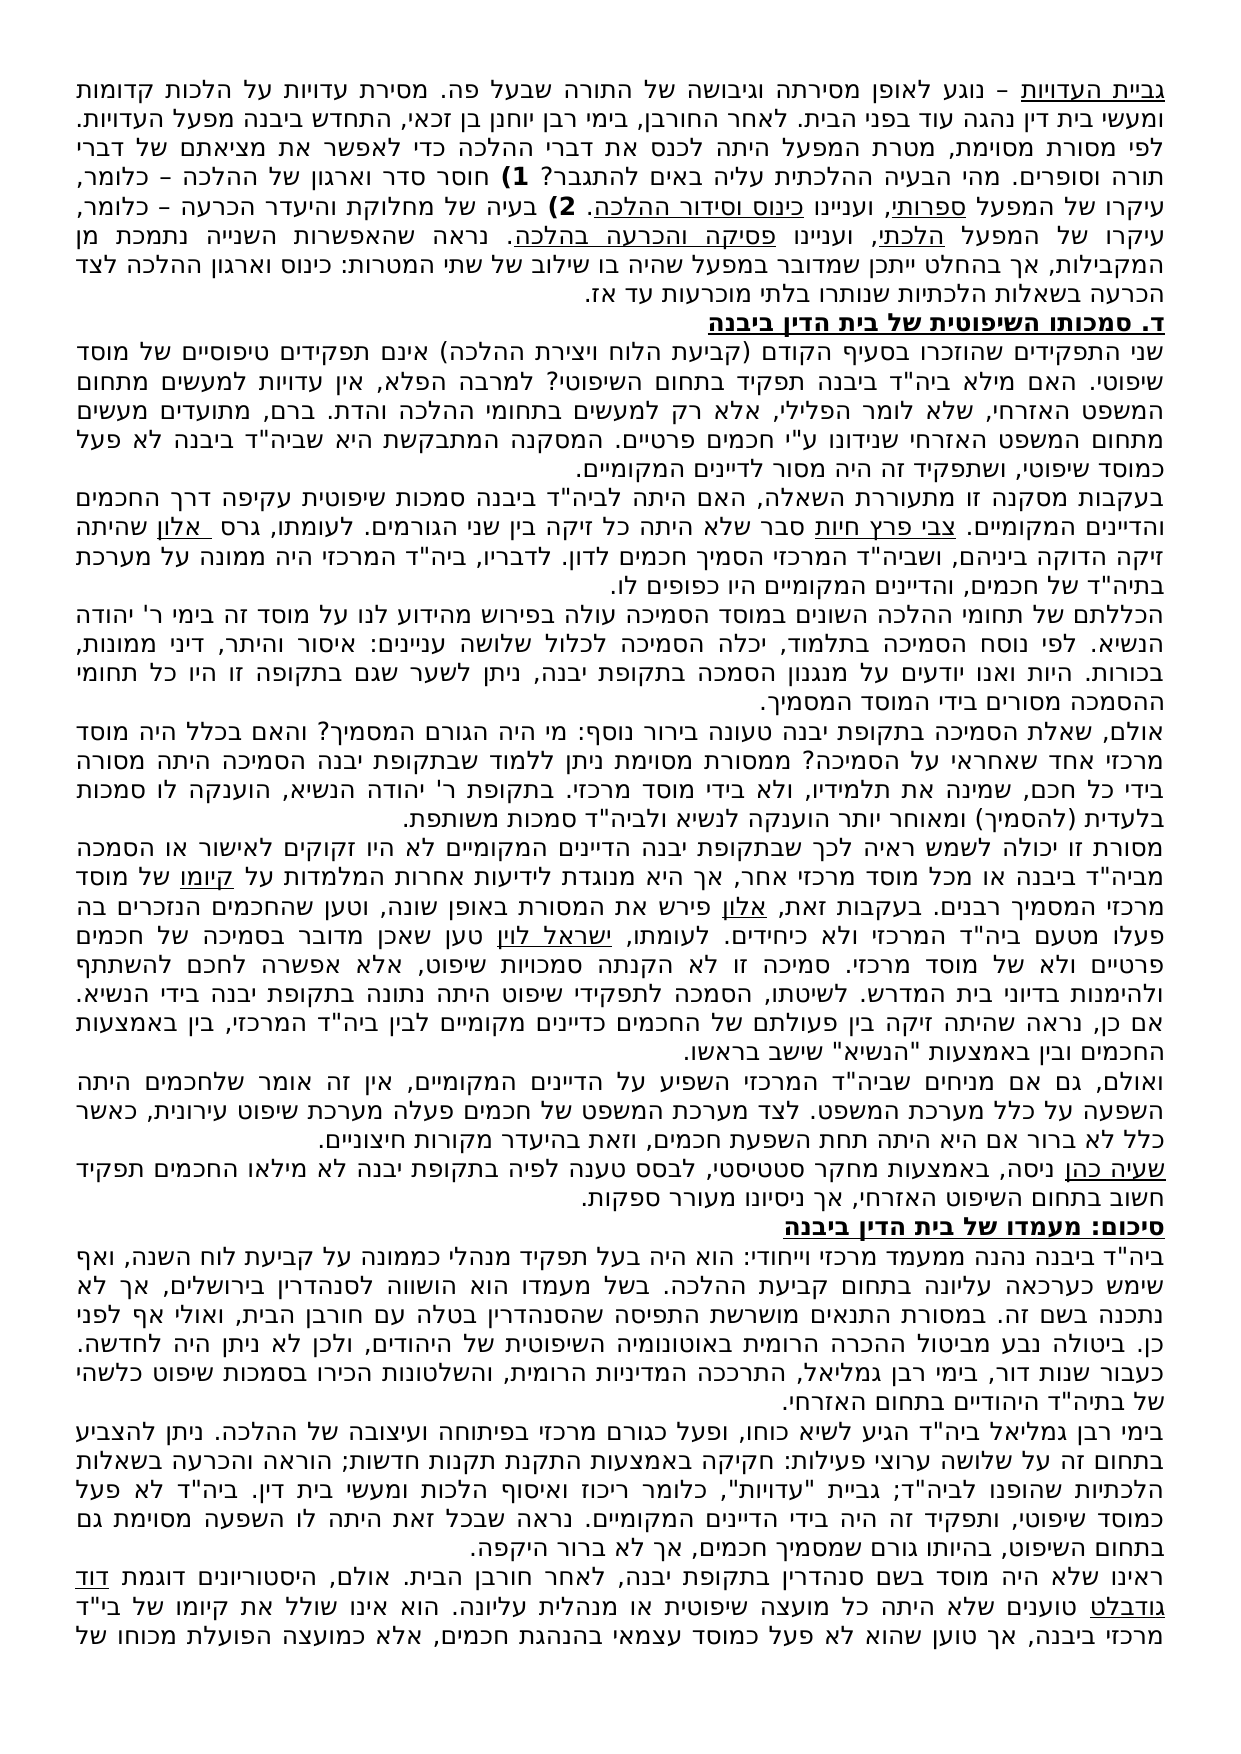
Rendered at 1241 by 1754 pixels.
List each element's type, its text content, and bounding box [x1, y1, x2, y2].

text סיכום: מעמדו של בית הדין ביבנה [75, 1212, 1165, 1242]
text הכללתם של תחומי ההלכה השונים במוסד הסמיכה עולה בפירוש מהידוע לנו על מוסד זה בימי ר' יהודה הנשיא. לפי נוסח הסמיכה בתלמוד, יכלה הסמיכה לכלול שלושה עניינים: איסור והיתר, דיני ממונות, בכורות. היות ואנו יודעים על מנגנון הסמכה בתקופת יבנה, ניתן לשער שגם בתקופה זו היו כל תחומי ההסמכה מסורים בידי המוסד המסמיך. [75, 600, 1165, 717]
text ד. סמכותו השיפוטית של בית הדין ביבנה [75, 308, 1165, 337]
text שעיה כהן ניסה, באמצעות מחקר סטטיסטי, לבסס טענה לפיה בתקופת יבנה לא מילאו החכמים תפקיד חשוב בתחום השיפוט האזרחי, אך ניסיונו מעורר ספקות. [75, 1154, 1165, 1212]
text מסורת זו יכולה לשמש ראיה לכך שבתקופת יבנה הדיינים המקומיים לא היו זקוקים לאישור או הסמכה מביה"ד ביבנה או מכל מוסד מרכזי אחר, אך היא מנוגדת לידיעות אחרות המלמדות על קיומו של מוסד מרכזי המסמיך רבנים. בעקבות זאת, אלון פירש את המסורת באופן שונה, וטען שהחכמים הנזכרים בה פעלו מטעם ביה"ד המרכזי ולא כיחידים. לעומתו, ישראל לוין טען שאכן מדובר בסמיכה של חכמים פרטיים ולא של מוסד מרכזי. סמיכה זו לא הקנתה סמכויות שיפוט, אלא אפשרה לחכם להשתתף ולהימנות בדיוני בית המדרש. לשיטתו, הסמכה לתפקידי שיפוט היתה נתונה בתקופת יבנה בידי הנשיא. אם כן, נראה שהיתה זיקה בין פעולתם של החכמים כדיינים מקומיים לבין ביה"ד המרכזי, בין באמצעות החכמים ובין באמצעות "הנשיא" שישב בראשו. [75, 833, 1165, 1067]
text אולם, שאלת הסמיכה בתקופת יבנה טעונה בירור נוסף: מי היה הגורם המסמיך? והאם בכלל היה מוסד מרכזי אחד שאחראי על הסמיכה? ממסורת מסוימת ניתן ללמוד שבתקופת יבנה הסמיכה היתה מסורה בידי כל חכם, שמינה את תלמידיו, ולא בידי מוסד מרכזי. בתקופת ר' יהודה הנשיא, הוענקה לו סמכות בלעדית (להסמיך) ומאוחר יותר הוענקה לנשיא ולביה"ד סמכות משותפת. [75, 717, 1165, 833]
text בעקבות מסקנה זו מתעוררת השאלה, האם היתה לביה"ד ביבנה סמכות שיפוטית עקיפה דרך החכמים והדיינים המקומיים. צבי פרץ חיות סבר שלא היתה כל זיקה בין שני הגורמים. לעומתו, גרס אלון שהיתה זיקה הדוקה ביניהם, ושביה"ד המרכזי הסמיך חכמים לדון. לדבריו, ביה"ד המרכזי היה ממונה על מערכת בתיה"ד של חכמים, והדיינים המקומיים היו כפופים לו. [75, 483, 1165, 600]
text גביית העדויות – נוגע לאופן מסירתה וגיבושה של התורה שבעל פה. מסירת עדויות על הלכות קדומות ומעשי בית דין נהגה עוד בפני הבית. לאחר החורבן, בימי רבן יוחנן בן זכאי, התחדש ביבנה מפעל העדויות. לפי מסורת מסוימת, מטרת המפעל היתה לכנס את דברי ההלכה כדי לאפשר את מציאתם של דברי תורה וסופרים. מהי הבעיה ההלכתית עליה באים להתגבר? 1) חוסר סדר וארגון של ההלכה – כלומר, עיקרו של המפעל ספרותי, ועניינו כינוס וסידור ההלכה. 2) בעיה של מחלוקת והיעדר הכרעה – כלומר, עיקרו של המפעל הלכתי, ועניינו פסיקה והכרעה בהלכה. נראה שהאפשרות השנייה נתמכת מן המקבילות, אך בהחלט ייתכן שמדובר במפעל שהיה בו שילוב של שתי המטרות: כינוס וארגון ההלכה לצד הכרעה בשאלות הלכתיות שנותרו בלתי מוכרעות עד אז. [75, 75, 1165, 308]
text ביה"ד ביבנה נהנה ממעמד מרכזי וייחודי: הוא היה בעל תפקיד מנהלי כממונה על קביעת לוח השנה, ואף שימש כערכאה עליונה בתחום קביעת ההלכה. בשל מעמדו הוא הושווה לסנהדרין בירושלים, אך לא נתכנה בשם זה. במסורת התנאים מושרשת התפיסה שהסנהדרין בטלה עם חורבן הבית, ואולי אף לפני כן. ביטולה נבע מביטול ההכרה הרומית באוטונומיה השיפוטית של היהודים, ולכן לא ניתן היה לחדשה. כעבור שנות דור, בימי רבן גמליאל, התרככה המדיניות הרומית, והשלטונות הכירו בסמכות שיפוט כלשהי של בתיה"ד היהודיים בתחום האזרחי. [75, 1242, 1165, 1417]
text שני התפקידים שהוזכרו בסעיף הקודם (קביעת הלוח ויצירת ההלכה) אינם תפקידים טיפוסיים של מוסד שיפוטי. האם מילא ביה"ד ביבנה תפקיד בתחום השיפוטי? למרבה הפלא, אין עדויות למעשים מתחום המשפט האזרחי, שלא לומר הפלילי, אלא רק למעשים בתחומי ההלכה והדת. ברם, מתועדים מעשים מתחום המשפט האזרחי שנידונו ע"י חכמים פרטיים. המסקנה המתבקשת היא שביה"ד ביבנה לא פעל כמוסד שיפוטי, ושתפקיד זה היה מסור לדיינים המקומיים. [75, 337, 1165, 483]
text ואולם, גם אם מניחים שביה"ד המרכזי השפיע על הדיינים המקומיים, אין זה אומר שלחכמים היתה השפעה על כלל מערכת המשפט. לצד מערכת המשפט של חכמים פעלה מערכת שיפוט עירונית, כאשר כלל לא ברור אם היא היתה תחת השפעת חכמים, וזאת בהיעדר מקורות חיצוניים. [75, 1067, 1165, 1154]
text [75, 1562, 1165, 1650]
text בימי רבן גמליאל ביה"ד הגיע לשיא כוחו, ופעל כגורם מרכזי בפיתוחה ועיצובה של ההלכה. ניתן להצביע בתחום זה על שלושה ערוצי פעילות: חקיקה באמצעות התקנת תקנות חדשות; הוראה והכרעה בשאלות הלכתיות שהופנו לביה"ד; גביית "עדויות", כלומר ריכוז ואיסוף הלכות ומעשי בית דין. ביה"ד לא פעל כמוסד שיפוטי, ותפקיד זה היה בידי הדיינים המקומיים. נראה שבכל זאת היתה לו השפעה מסוימת גם בתחום השיפוט, בהיותו גורם שמסמיך חכמים, אך לא ברור היקפה. [75, 1417, 1165, 1562]
